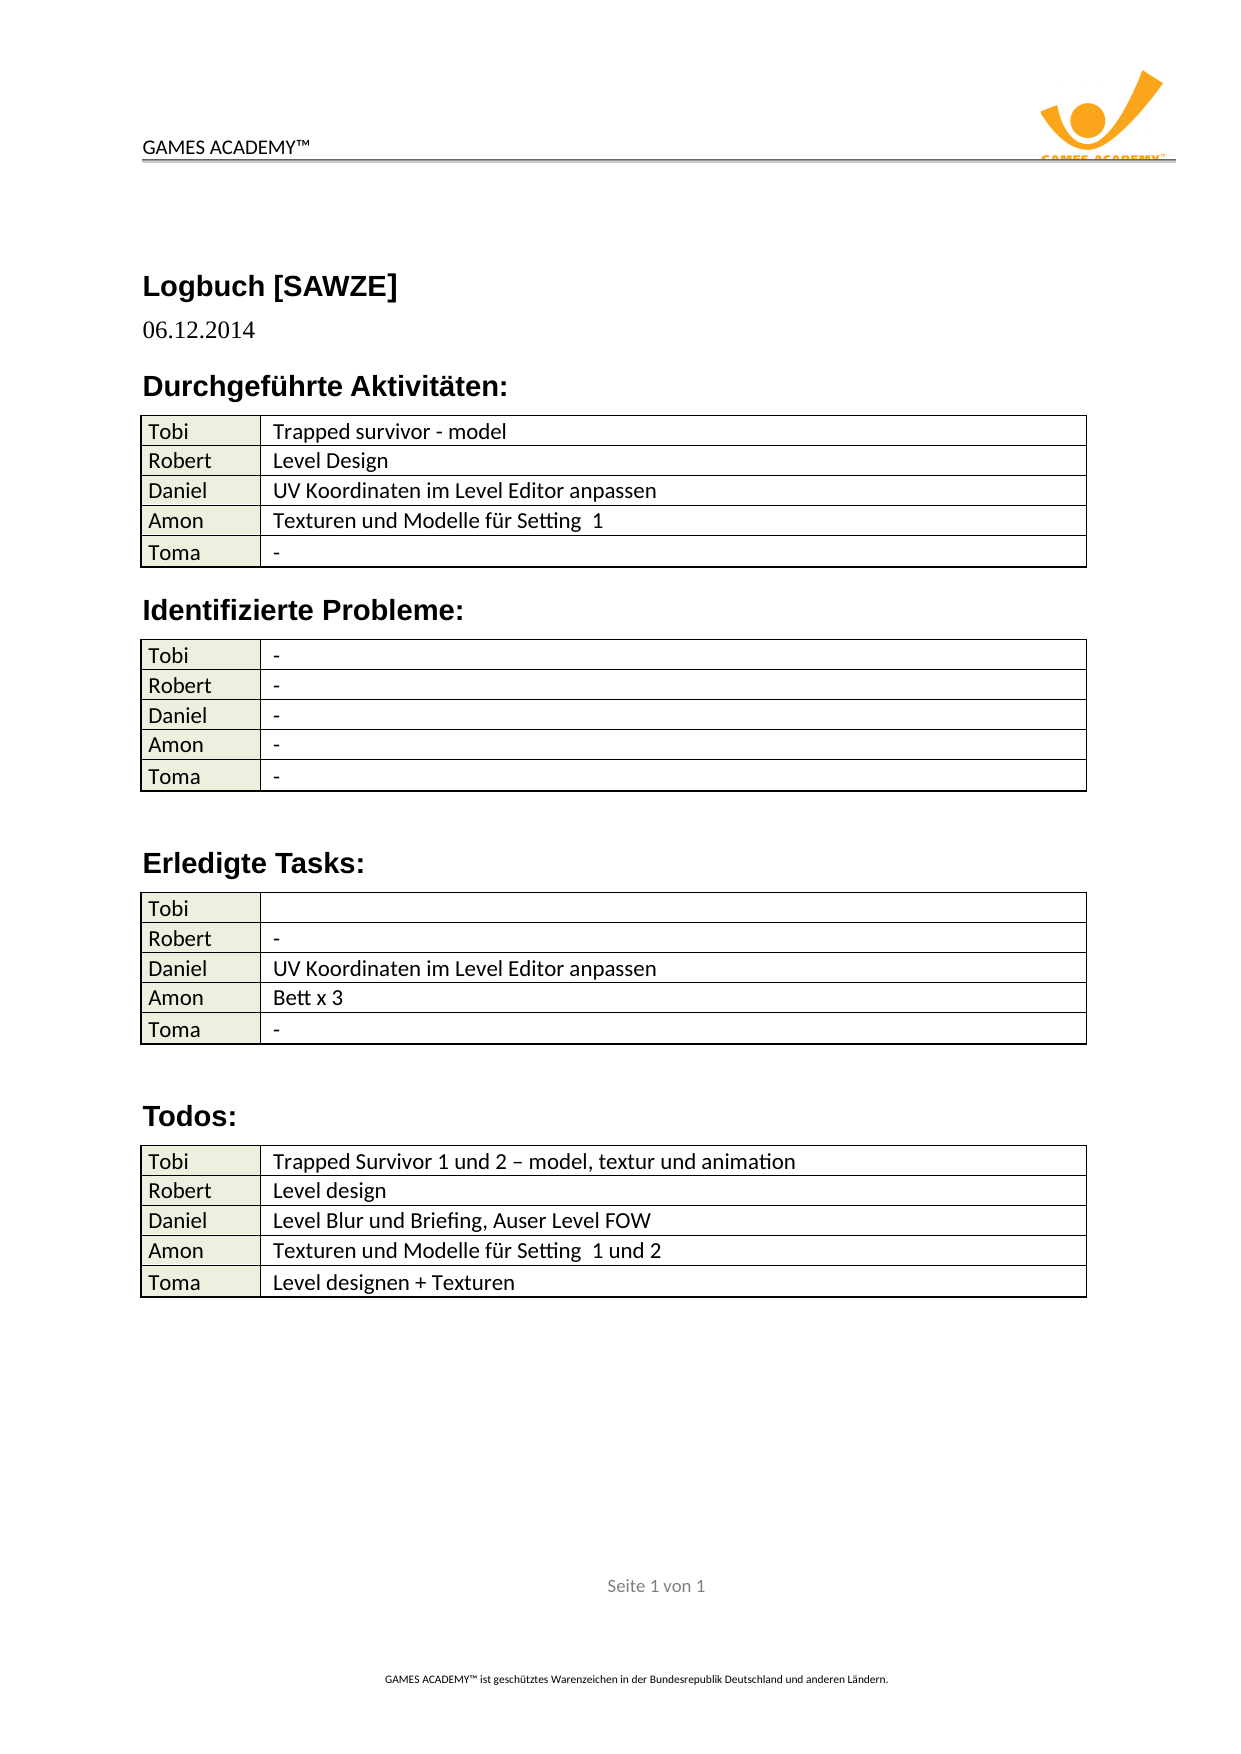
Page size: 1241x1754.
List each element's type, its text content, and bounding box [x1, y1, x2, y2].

table_cell Robert [142, 1176, 260, 1205]
table_cell Robert [142, 923, 260, 952]
table_cell - [261, 670, 1086, 699]
table_cell Texturen und Modelle für Setting 1 [261, 506, 1086, 534]
table_cell - [261, 1013, 1086, 1043]
table_cell - [261, 760, 1086, 790]
table_cell UV Koordinaten im Level Editor anpassen [261, 476, 1086, 504]
table_cell Daniel [142, 700, 260, 729]
table_header Trapped Survivor 1 und 2 – model, textur und animation [261, 1146, 1086, 1175]
table_cell Daniel [142, 476, 260, 504]
table_cell Amon [142, 983, 260, 1012]
table_cell Amon [142, 506, 260, 534]
subtitle Erledigte Tasks: [142, 846, 1169, 879]
table_cell Toma [142, 760, 260, 790]
table_header - [261, 640, 1086, 669]
subtitle Identifizierte Probleme: [142, 593, 1169, 627]
table_cell Daniel [142, 953, 260, 982]
table_cell Robert [142, 670, 260, 699]
table_cell Daniel [142, 1206, 260, 1234]
table_cell - [261, 536, 1086, 566]
table_cell - [261, 730, 1086, 759]
text 06.12.2014 [142, 315, 1169, 344]
table_header Tobi [142, 893, 260, 922]
subtitle Logbuch [SAWZE] [142, 267, 1169, 303]
table_cell Amon [142, 1236, 260, 1264]
table_cell Robert [142, 446, 260, 475]
picture [142, 70, 1176, 163]
table_header Tobi [142, 1146, 260, 1175]
table_header Trapped survivor - model [261, 416, 1086, 445]
table_cell - [261, 923, 1086, 952]
table_cell Bett x 3 [261, 983, 1086, 1012]
table_cell Level Design [261, 446, 1086, 475]
subtitle Durchgeführte Aktivitäten: [142, 369, 1169, 402]
table_cell Level design [261, 1176, 1086, 1205]
subtitle Todos: [142, 1099, 1169, 1132]
table_header Tobi [142, 416, 260, 445]
table_header Tobi [142, 640, 260, 669]
table_cell UV Koordinaten im Level Editor anpassen [261, 953, 1086, 982]
table_cell Amon [142, 730, 260, 759]
table_cell Level Blur und Briefing, Auser Level FOW [261, 1206, 1086, 1234]
table_header [261, 893, 1086, 922]
table_cell Toma [142, 536, 260, 566]
table_cell Level designen + Texturen [261, 1266, 1086, 1296]
table_cell Toma [142, 1013, 260, 1043]
table_cell - [261, 700, 1086, 729]
table_cell Texturen und Modelle für Setting 1 und 2 [261, 1236, 1086, 1264]
table_cell Toma [142, 1266, 260, 1296]
